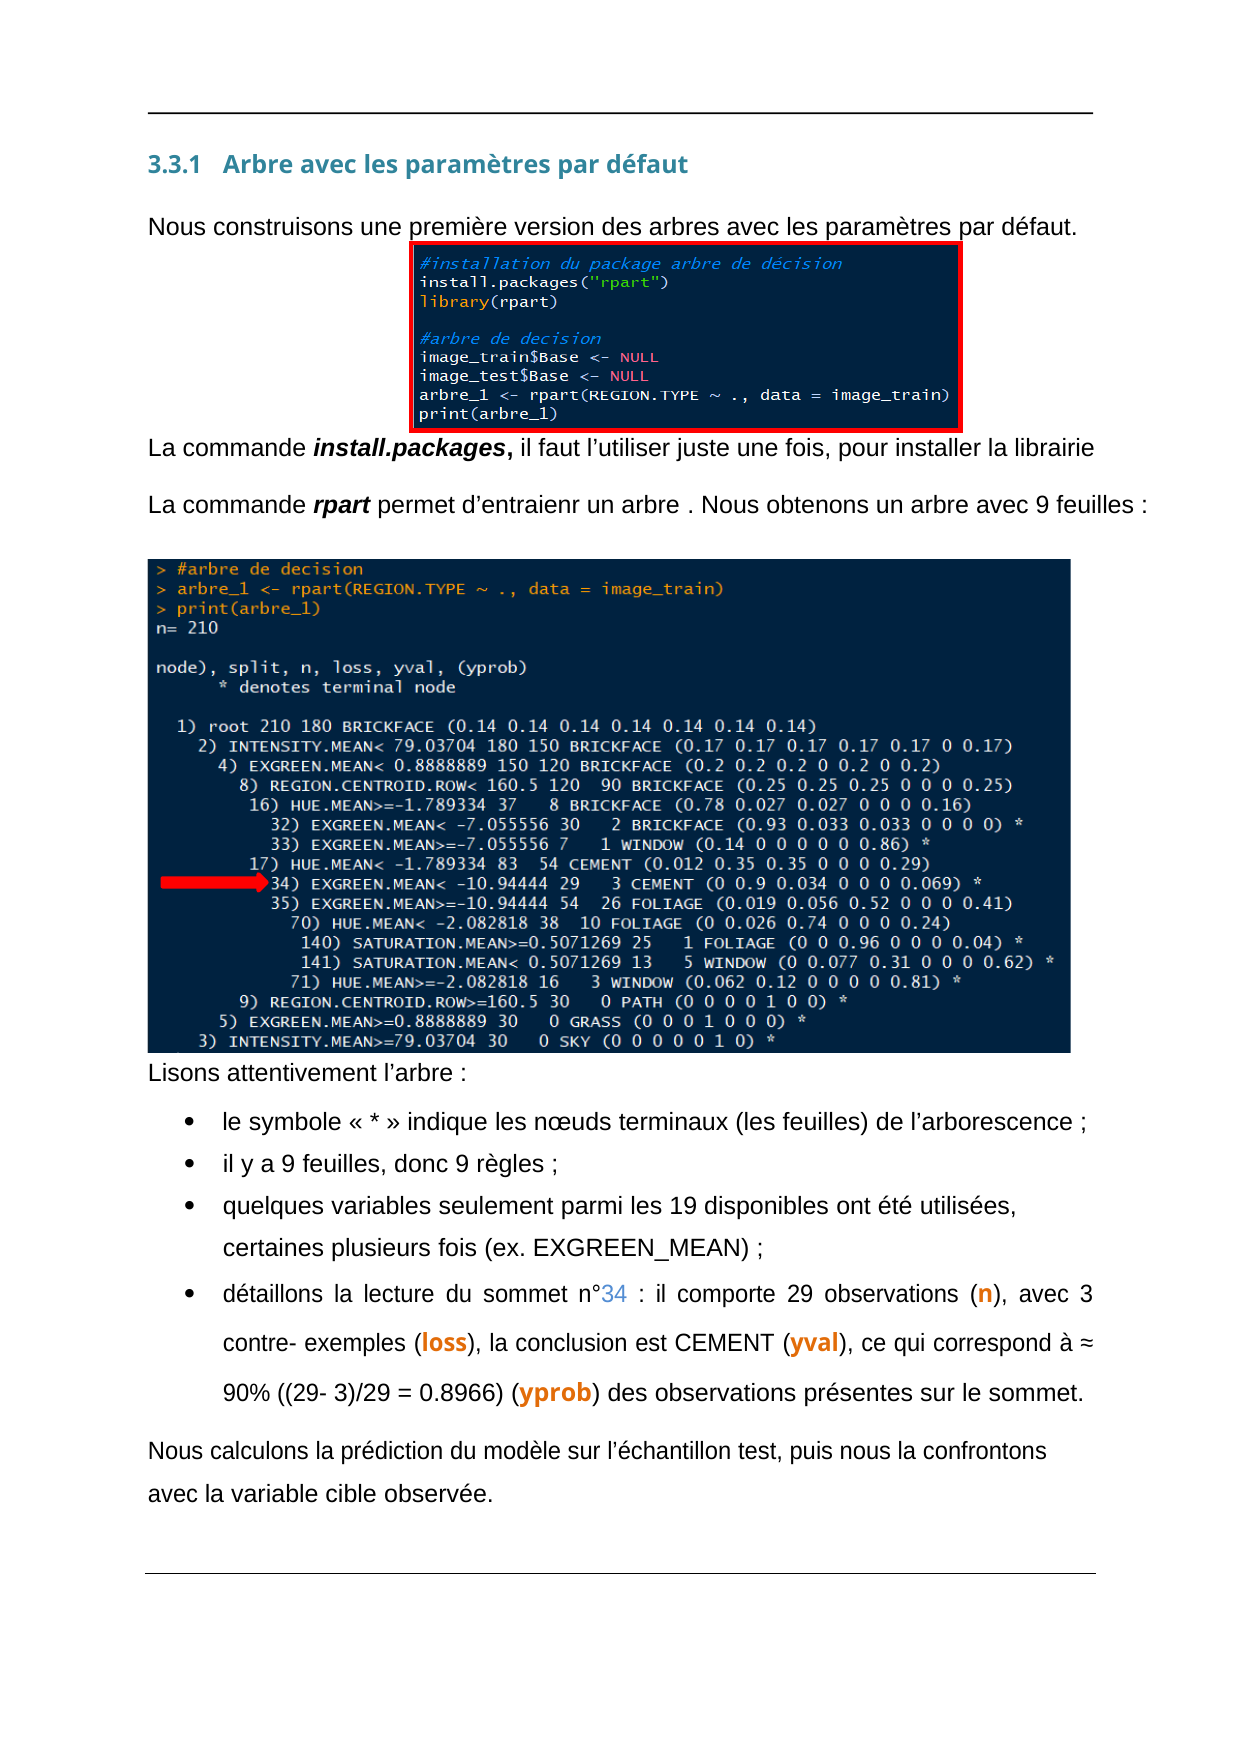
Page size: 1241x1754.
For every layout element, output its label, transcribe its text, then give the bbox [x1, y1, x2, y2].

text Nous construisons une première version des arbres avec les paramètres par défaut. [148, 212, 1223, 241]
picture [413, 245, 958, 428]
text Nous calculons la prédiction du modèle sur l’échantillon test, puis nous la confrontons avec la variable cible observée. [148, 1436, 1094, 1507]
list il y a 9 feuilles, donc 9 règles ; [185, 1149, 1223, 1178]
text La commande rpart permet d’entraienr un arbre . Nous obtenons un arbre avec 9 feuilles : [148, 490, 1223, 519]
list quelques variables seulement parmi les 19 disponibles ont été utilisées, certaines plusieurs fois (ex. EXGREEN_MEAN) ; [185, 1191, 1093, 1262]
list le symbole « * » indique les nœuds terminaux (les feuilles) de l’arborescence ; [185, 1107, 1223, 1136]
subtitle 3.3.1 Arbre avec les paramètres par défaut [148, 147, 1223, 181]
text La commande install.packages, il faut l’utiliser juste une fois, pour installer la librairie [148, 433, 1223, 461]
list détaillons la lecture du sommet n°34 : il comporte 29 observations (n), avec 3 contre- exemples (loss), la conclusion est CEMENT (yval), ce qui correspond à ≈ 90% ((29- 3)/29 = 0.8966) (yprob) des observations présentes sur le sommet. [185, 1275, 1094, 1408]
text Lisons attentivement l’arbre : [148, 1058, 1223, 1087]
picture [147, 559, 1071, 1053]
